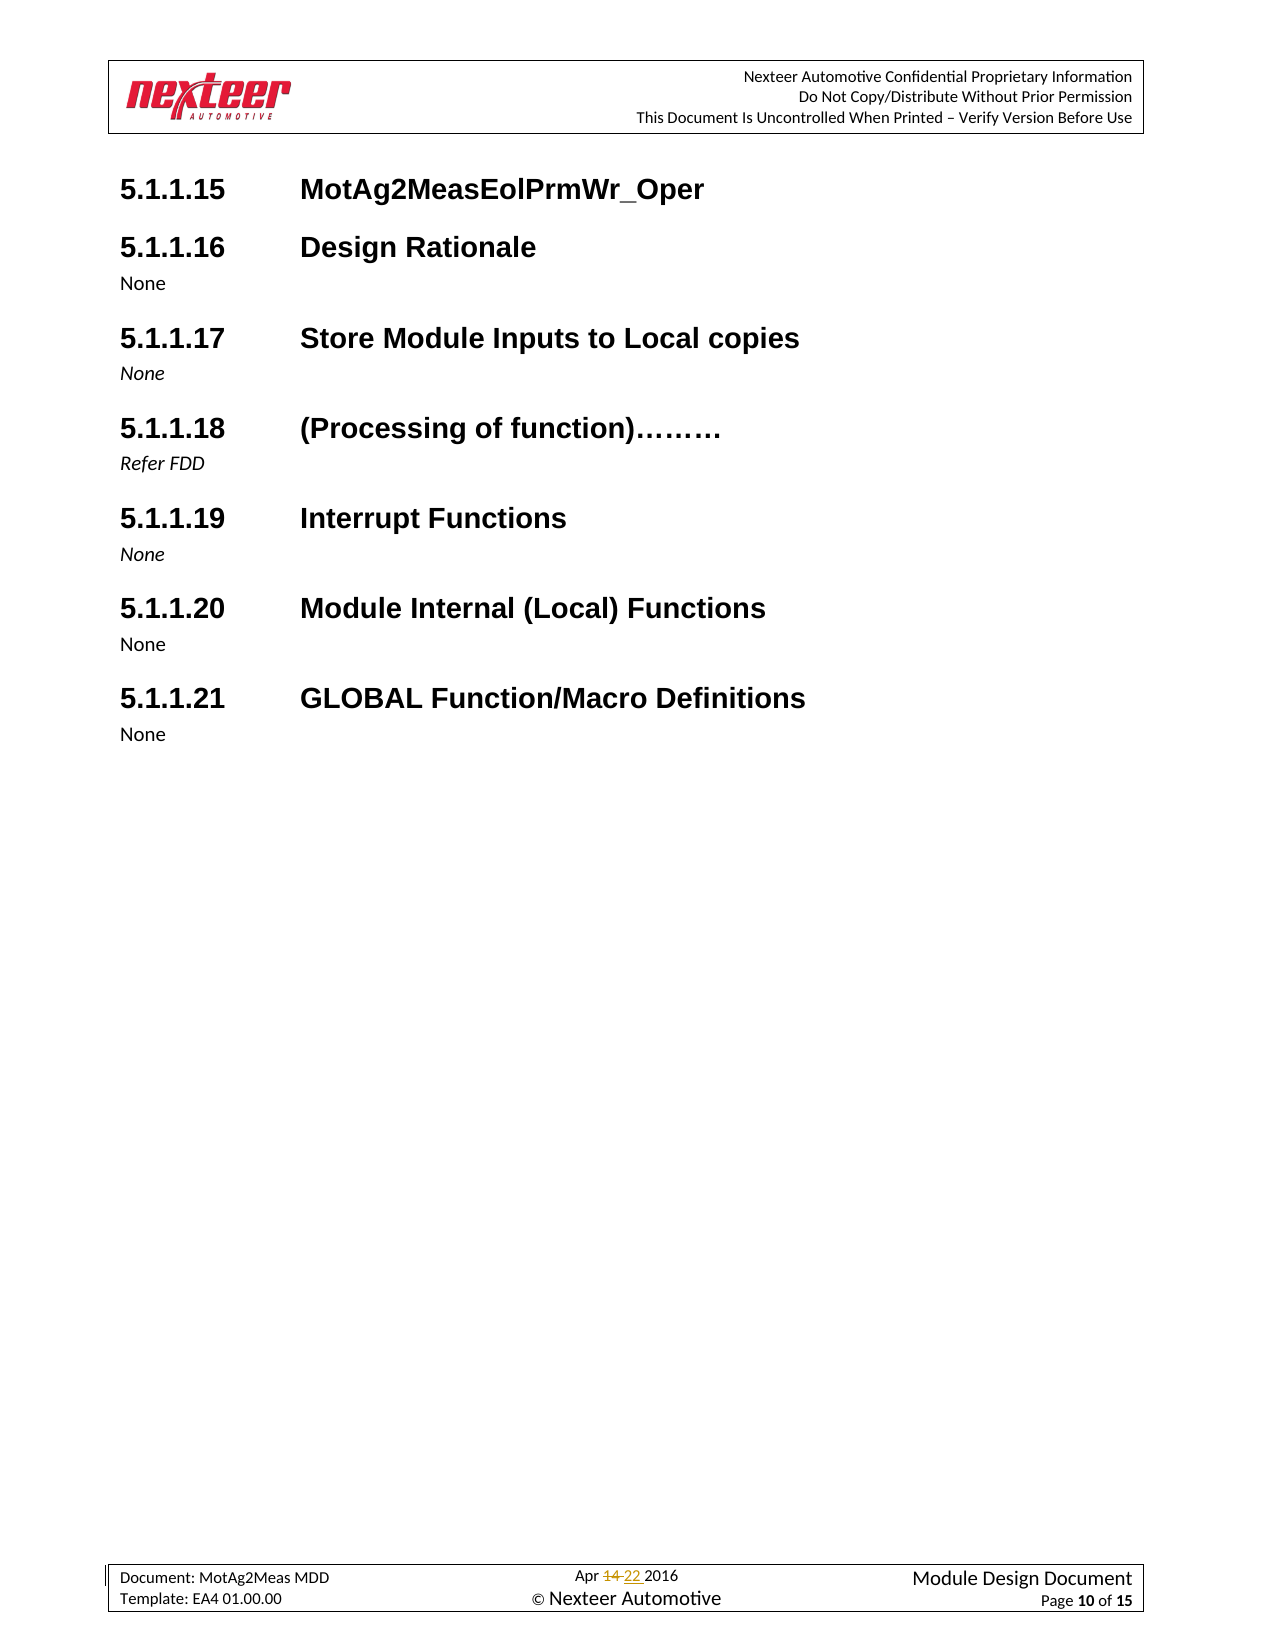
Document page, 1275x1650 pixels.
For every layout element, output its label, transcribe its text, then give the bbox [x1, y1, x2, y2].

subtitle Interrupt Functions [120, 501, 1155, 534]
text None [120, 541, 1155, 566]
subtitle Design Rationale [120, 230, 1155, 264]
text None [120, 721, 1155, 747]
subtitle GLOBAL Function/Macro Definitions [120, 681, 1155, 715]
picture [120, 61, 295, 133]
text None [120, 631, 1155, 656]
subtitle Module Internal (Local) Functions [120, 591, 1155, 625]
text None [120, 360, 1155, 386]
subtitle Store Module Inputs to Local copies [120, 321, 1155, 354]
text None [120, 270, 1155, 296]
subtitle MotAg2MeasEolPrmWr_Oper [120, 172, 1155, 205]
subtitle (Processing of function)……… [120, 411, 1155, 444]
text Refer FDD [120, 451, 1155, 476]
